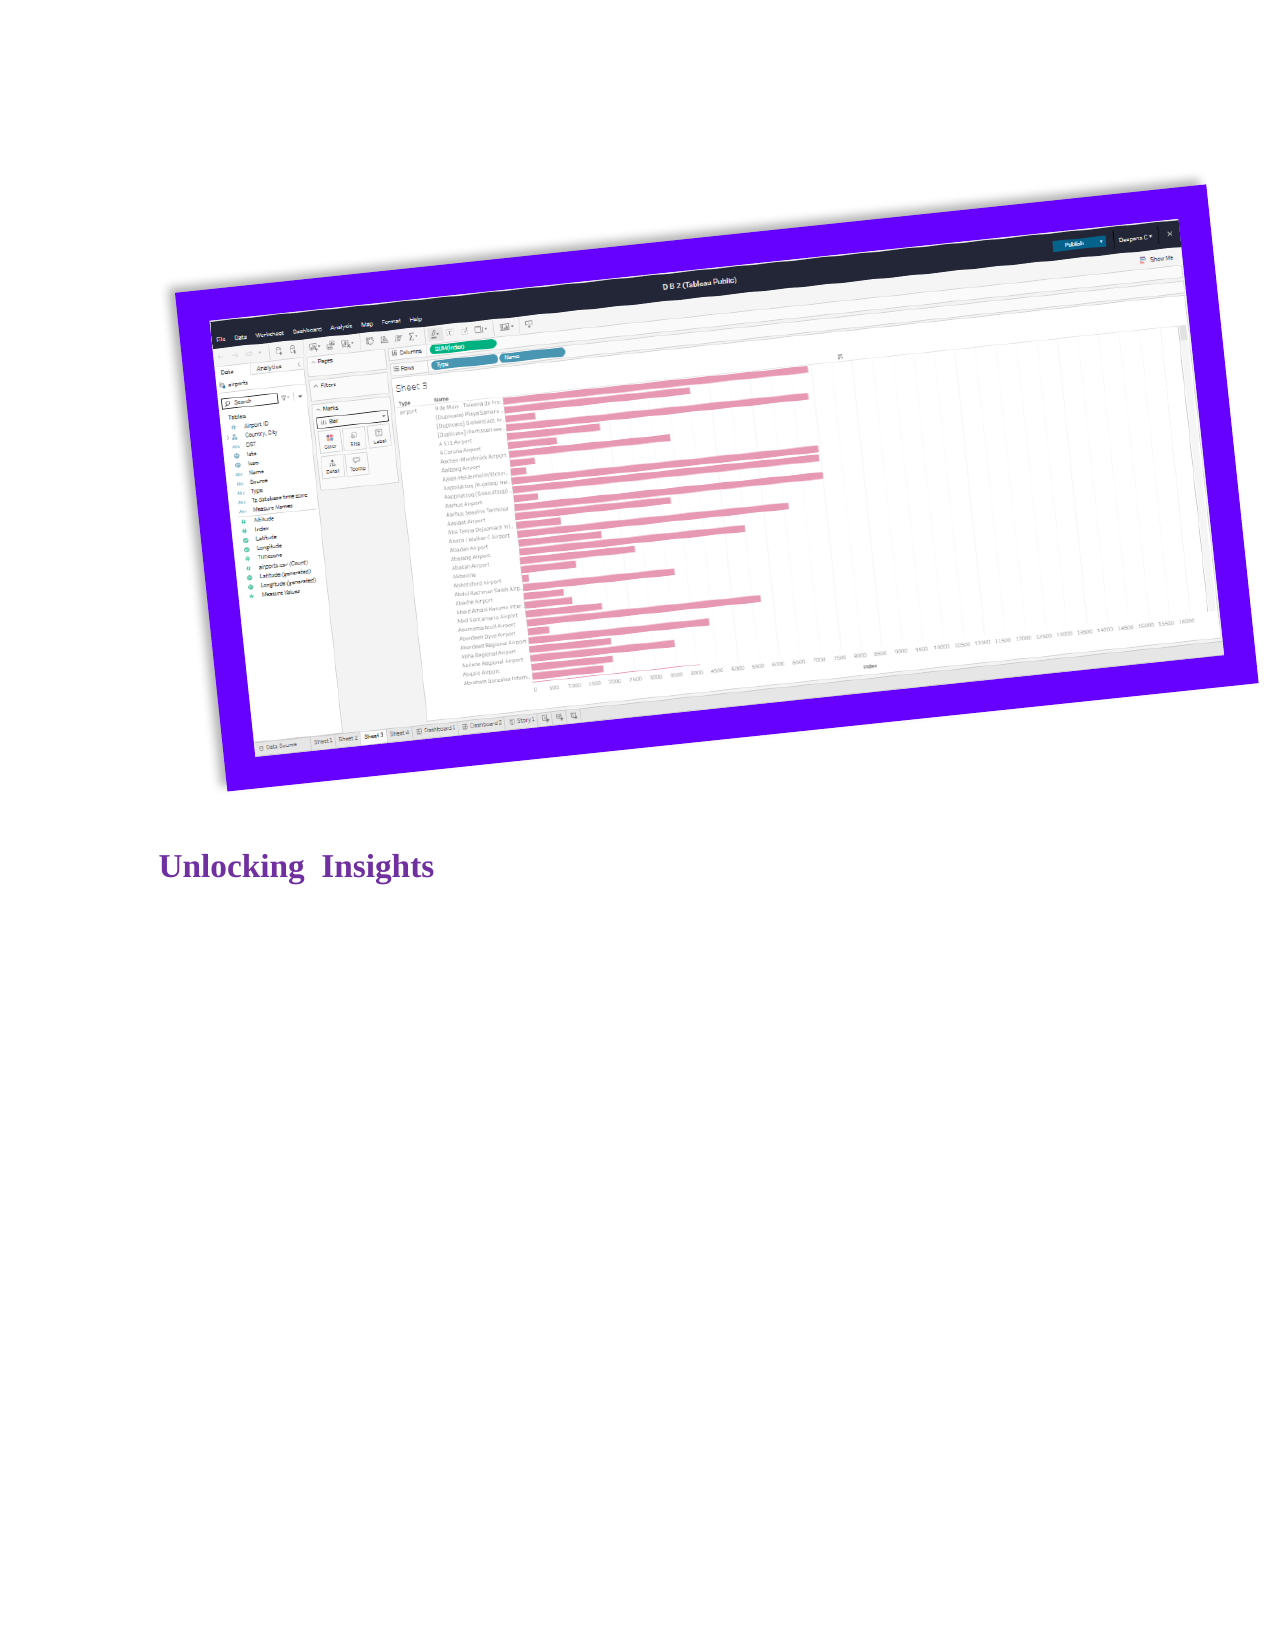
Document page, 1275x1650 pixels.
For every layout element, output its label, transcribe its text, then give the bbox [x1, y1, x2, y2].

text Unlocking Insights [150, 846, 1125, 885]
picture [211, 219, 1224, 756]
